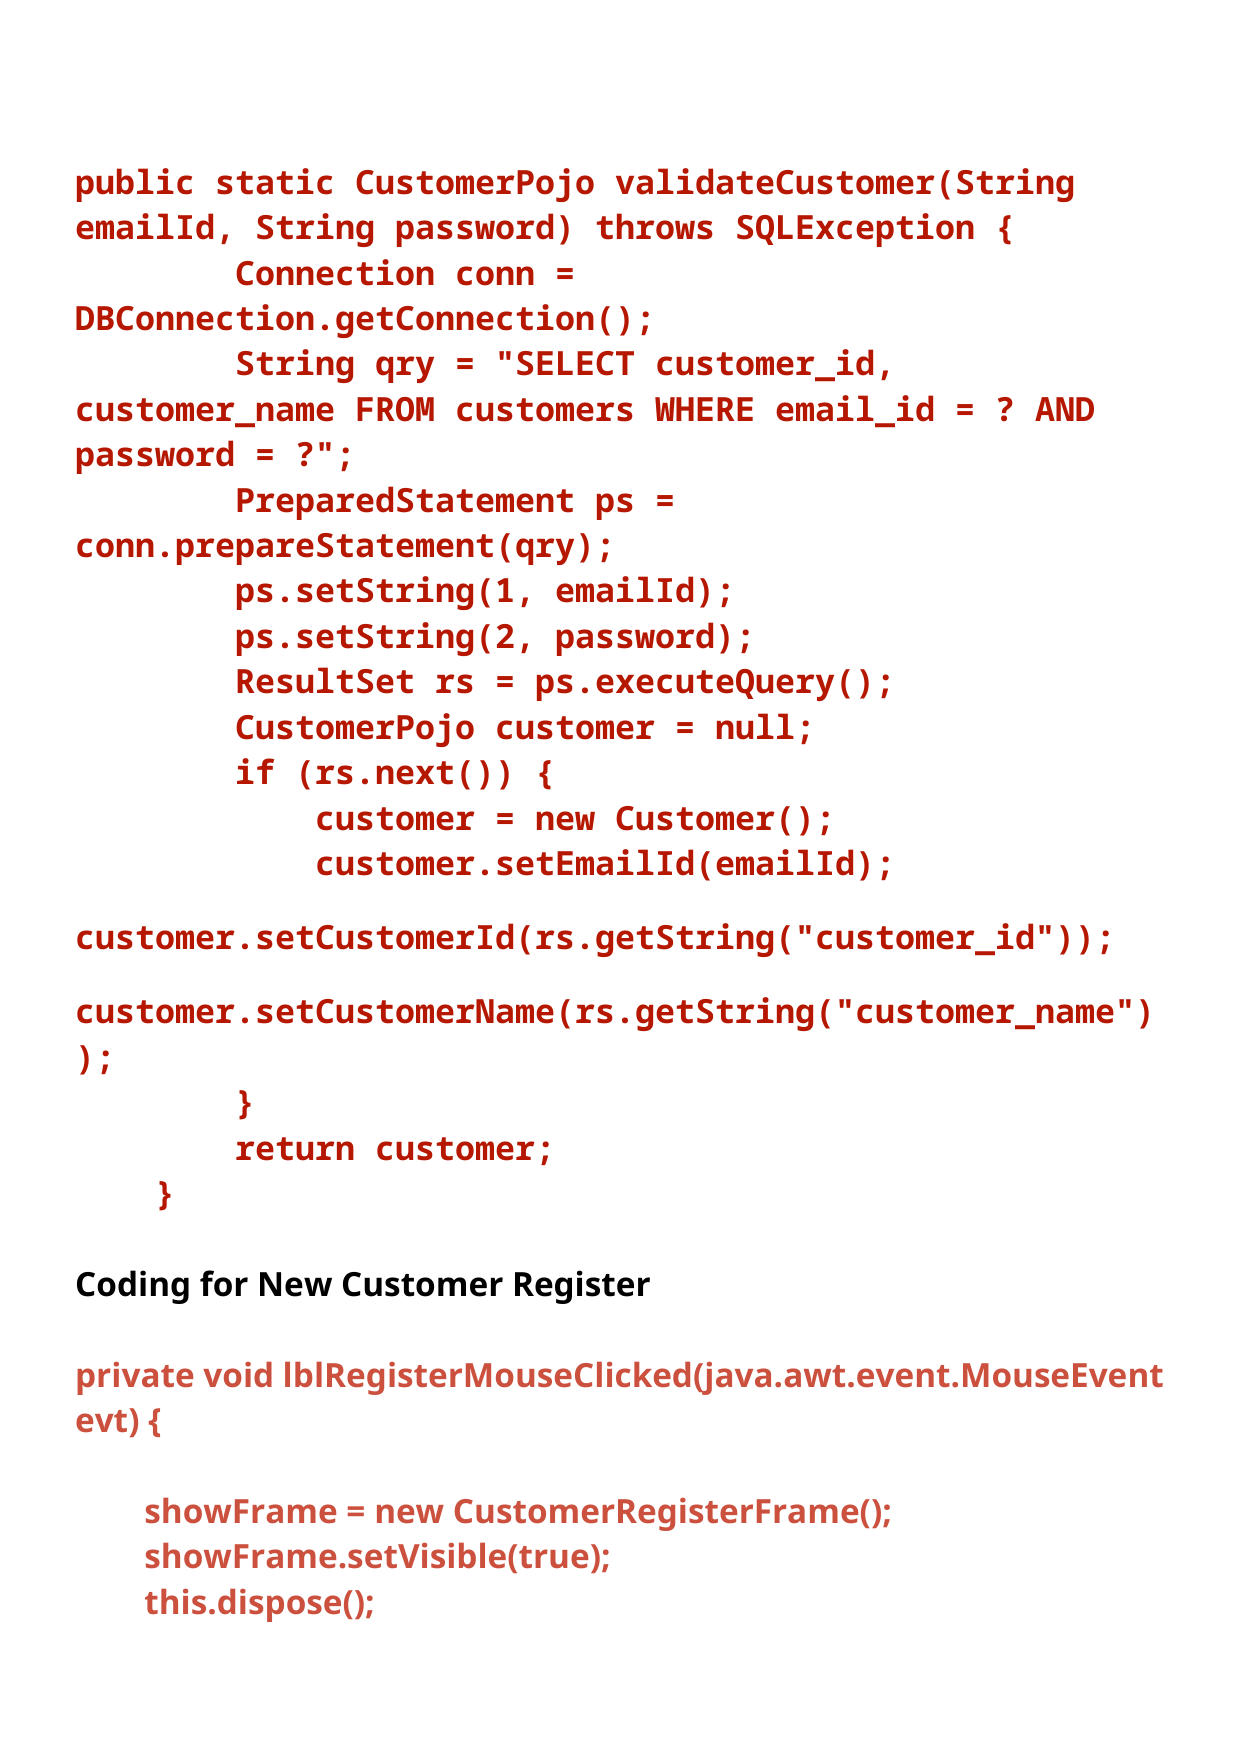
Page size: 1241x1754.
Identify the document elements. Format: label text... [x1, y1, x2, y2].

text public static CustomerPojo validateCustomer(String emailId, String password) throws SQLException { [75, 158, 1165, 249]
text customer = new Customer(); [75, 794, 1165, 840]
text if (rs.next()) { [75, 749, 1165, 794]
text Coding for New Customer Register [75, 1261, 1165, 1306]
text } [75, 1079, 1165, 1124]
text customer.setCustomerName(rs.getString("customer_name")); [75, 959, 1165, 1079]
text return customer; [75, 1124, 1165, 1170]
text CustomerPojo customer = null; [75, 703, 1165, 749]
text ResultSet rs = ps.executeQuery(); [75, 658, 1165, 703]
text ps.setString(1, emailId); [75, 567, 1165, 613]
text ps.setString(2, password); [75, 613, 1165, 658]
text showFrame.setVisible(true); [75, 1533, 1165, 1578]
text PreparedStatement ps = conn.prepareStatement(qry); [75, 476, 1165, 567]
text String qry = "SELECT customer_id, customer_name FROM customers WHERE email_id = ? AND password = ?"; [75, 340, 1165, 476]
text Connection conn = DBConnection.getConnection(); [75, 249, 1165, 340]
text this.dispose(); [75, 1578, 1165, 1624]
text private void lblRegisterMouseClicked(java.awt.event.MouseEvent evt) { [75, 1351, 1165, 1442]
text } [75, 1170, 1165, 1215]
text customer.setCustomerId(rs.getString("customer_id")); [75, 885, 1165, 959]
text customer.setEmailId(emailId); [75, 840, 1165, 885]
text showFrame = new CustomerRegisterFrame(); [75, 1488, 1165, 1533]
